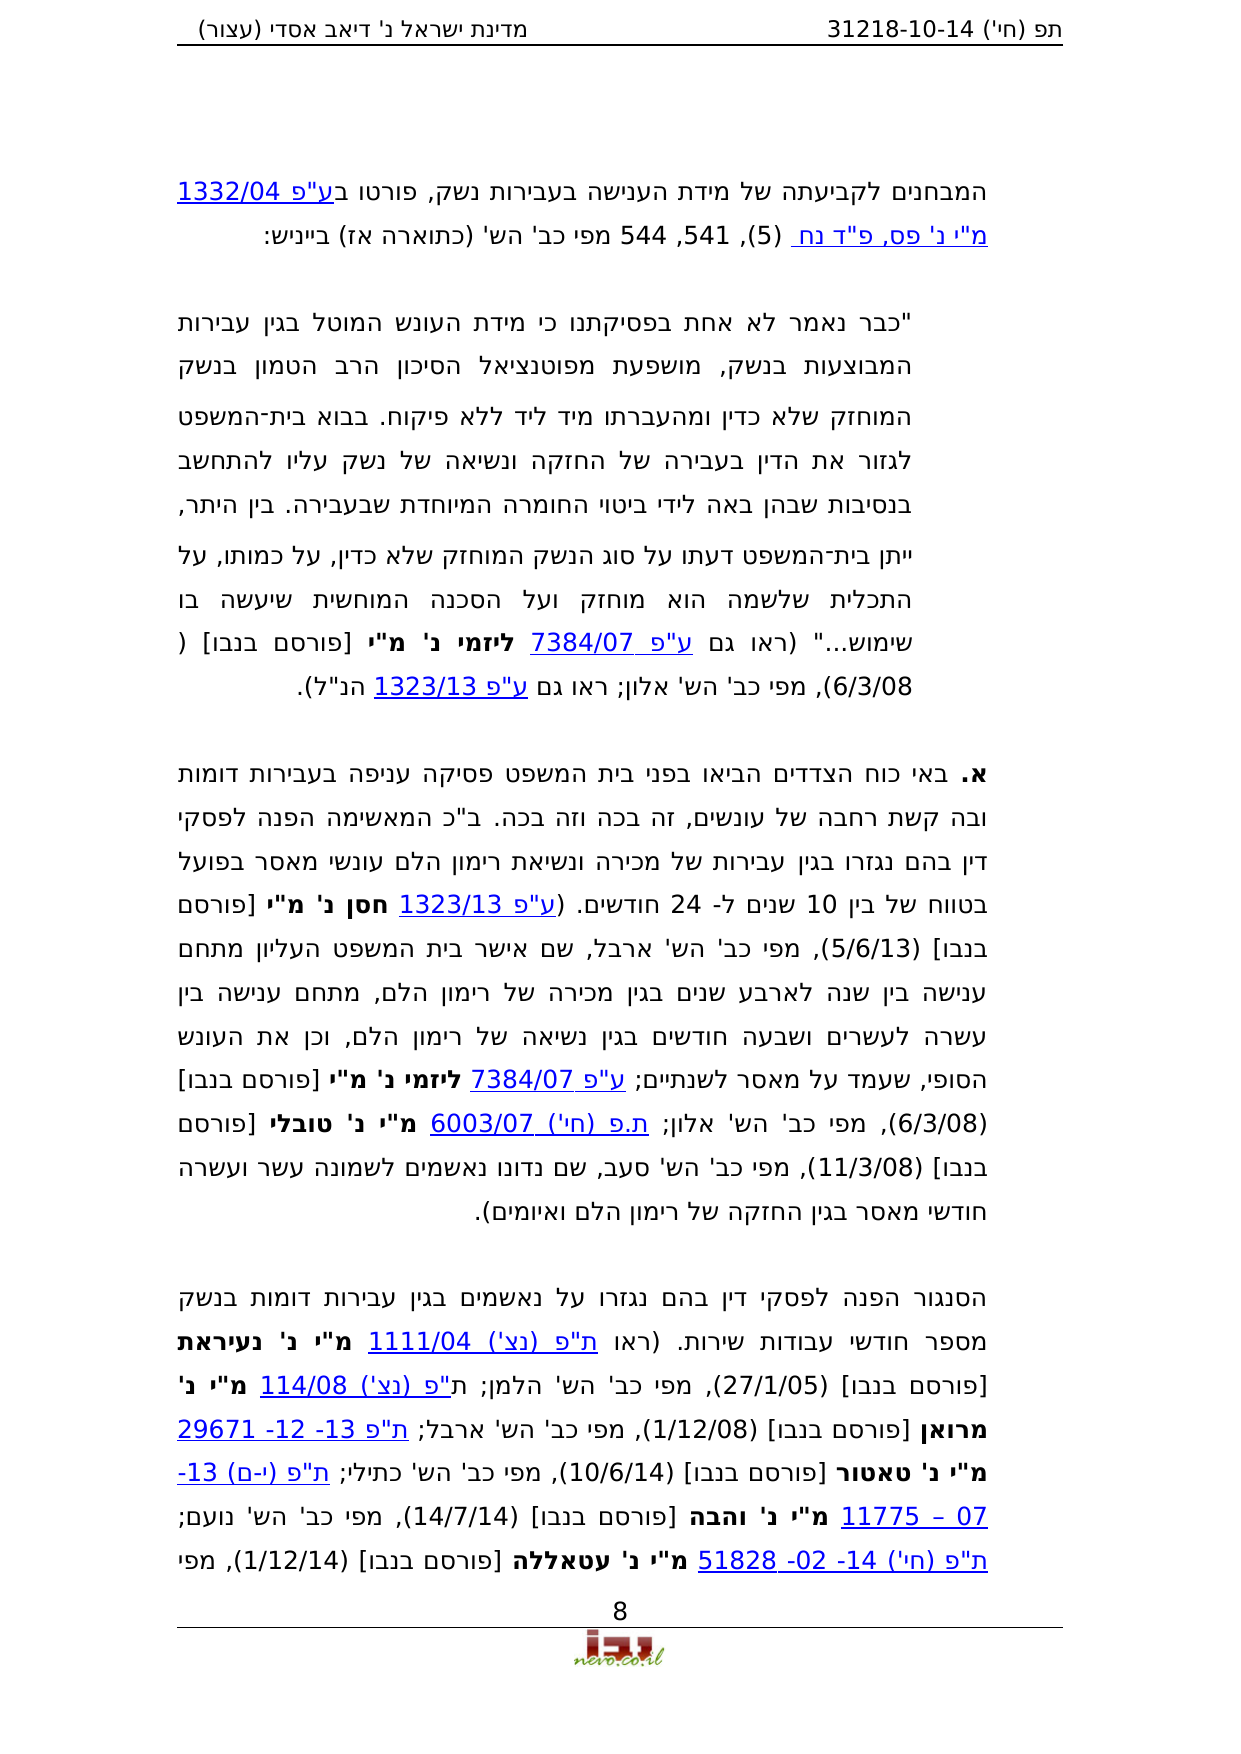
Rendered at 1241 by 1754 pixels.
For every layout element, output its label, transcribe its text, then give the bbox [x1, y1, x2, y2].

text "כבר נאמר לא אחת בפסיקתנו כי מידת העונש המוטל בגין עבירות המבוצעות בנשק, מושפעת מפוטנציאל הסיכון הרב הטמון בנשק המוחזק שלא כדין ומהעברתו מיד ליד ללא פיקוח. בבוא בית-המשפט לגזור את הדין בעבירה של החזקה ונשיאה של נשק עליו להתחשב בנסיבות שבהן באה לידי ביטוי החומרה המיוחדת שבעבירה. בין היתר, ייתן בית-המשפט דעתו על סוג הנשק המוחזק שלא כדין, על כמותו, על התכלית שלשמה הוא מוחזק ועל הסכנה המוחשית שיעשה בו שימוש..." (ראו גם ע"פ 7384/07 ליזמי נ' מ"י [פורסם בנבו] (6/3/08), מפי כב' הש' אלון; ראו גם ע"פ 1323/13 הנ"ל). [177, 308, 913, 702]
picture [574, 1629, 666, 1667]
text המבחנים לקביעתה של מידת הענישה בעבירות נשק, פורטו בע"פ 1332/04 מ"י נ' פס, פ"ד נח (5), 541, 544 מפי כב' הש' (כתוארה אז) בייניש: [177, 177, 988, 250]
text א. באי כוח הצדדים הביאו בפני בית המשפט פסיקה עניפה בעבירות דומות ובה קשת רחבה של עונשים, זה בכה וזה בכה. ב"כ המאשימה הפנה לפסקי דין בהם נגזרו בגין עבירות של מכירה ונשיאת רימון הלם עונשי מאסר בפועל בטווח של בין 10 שנים ל- 24 חודשים. (ע"פ 1323/13 חסן נ' מ"י [פורסם בנבו] (5/6/13), מפי כב' הש' ארבל, שם אישר בית המשפט העליון מתחם ענישה בין שנה לארבע שנים בגין מכירה של רימון הלם, מתחם ענישה בין עשרה לעשרים ושבעה חודשים בגין נשיאה של רימון הלם, וכן את העונש הסופי, שעמד על מאסר לשנתיים; ע"פ 7384/07 ליזמי נ' מ"י [פורסם בנבו] (6/3/08), מפי כב' הש' אלון; ת.פ (חי') 6003/07 מ"י נ' טובלי [פורסם בנבו] (11/3/08), מפי כב' הש' סעב, שם נדונו נאשמים לשמונה עשר ועשרה חודשי מאסר בגין החזקה של רימון הלם ואיומים). [177, 759, 988, 1226]
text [177, 1284, 988, 1575]
